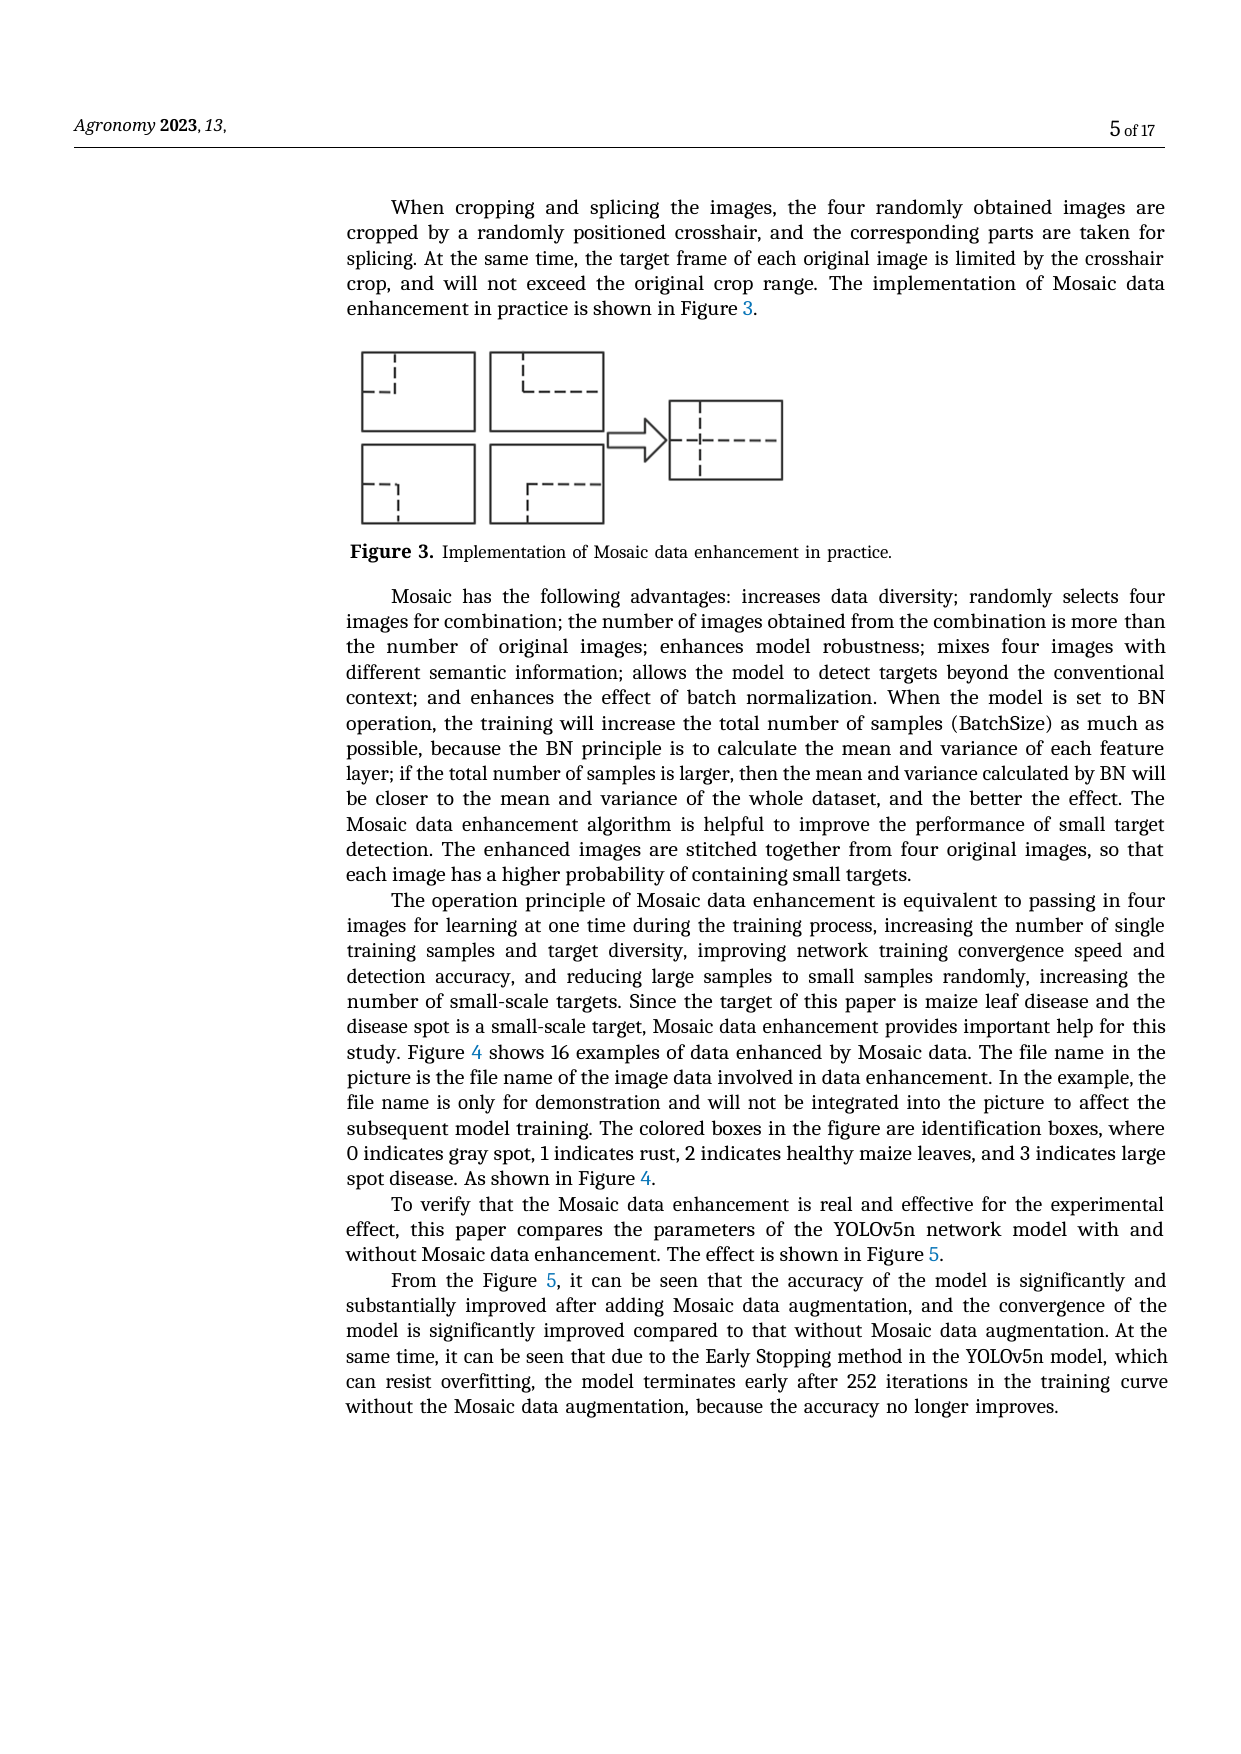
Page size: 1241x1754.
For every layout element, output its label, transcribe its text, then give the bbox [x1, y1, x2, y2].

picture [360, 350, 784, 525]
text From the Figure 5, it can be seen that the accuracy of the model is significantly and substantially improved after adding Mosaic data augmentation, and the convergence of the model is significantly improved compared to that without Mosaic data augmentation. At the same time, it can be seen that due to the Early Stopping method in the YOLOv5n model, which can resist overfitting, the model terminates early after 252 iterations in the training curve without the Mosaic data augmentation, because the accuracy no longer improves. [346, 1268, 1168, 1419]
text Mosaic has the following advantages: increases data diversity; randomly selects four images for combination; the number of images obtained from the combination is more than the number of original images; enhances model robustness; mixes four images with different semantic information; allows the model to detect targets beyond the conventional context; and enhances the effect of batch normalization. When the model is set to BN operation, the training will increase the total number of samples (BatchSize) as much as possible, because the BN principle is to calculate the mean and variance of each feature layer; if the total number of samples is larger, then the mean and variance calculated by BN will be closer to the mean and variance of the whole dataset, and the better the effect. The Mosaic data enhancement algorithm is helpful to improve the performance of small target detection. The enhanced images are stitched together from four original images, so that each image has a higher probability of containing small targets. [346, 584, 1166, 887]
text The operation principle of Mosaic data enhancement is equivalent to passing in four images for learning at one time during the training process, increasing the number of single training samples and target diversity, improving network training convergence speed and detection accuracy, and reducing large samples to small samples randomly, increasing the number of small-scale targets. Since the target of this paper is maize leaf disease and the disease spot is a small-scale target, Mosaic data enhancement provides important help for this study. Figure 4 shows 16 examples of data enhanced by Mosaic data. The file name in the picture is the file name of the image data involved in data enhancement. In the example, the file name is only for demonstration and will not be integrated into the picture to affect the subsequent model training. The colored boxes in the figure are identification boxes, where 0 indicates gray spot, 1 indicates rust, 2 indicates healthy maize leaves, and 3 indicates large spot disease. As shown in Figure 4. [347, 888, 1166, 1191]
text To verify that the Mosaic data enhancement is real and effective for the experimental effect, this paper compares the parameters of the YOLOv5n network model with and without Mosaic data enhancement. The effect is shown in Figure 5. [346, 1192, 1166, 1267]
text When cropping and splicing the images, the four randomly obtained images are cropped by a randomly positioned crosshair, and the corresponding parts are taken for splicing. At the same time, the target frame of each original image is limited by the crosshair crop, and will not exceed the original crop range. The implementation of Mosaic data enhancement in practice is shown in Figure 3. [347, 196, 1166, 321]
